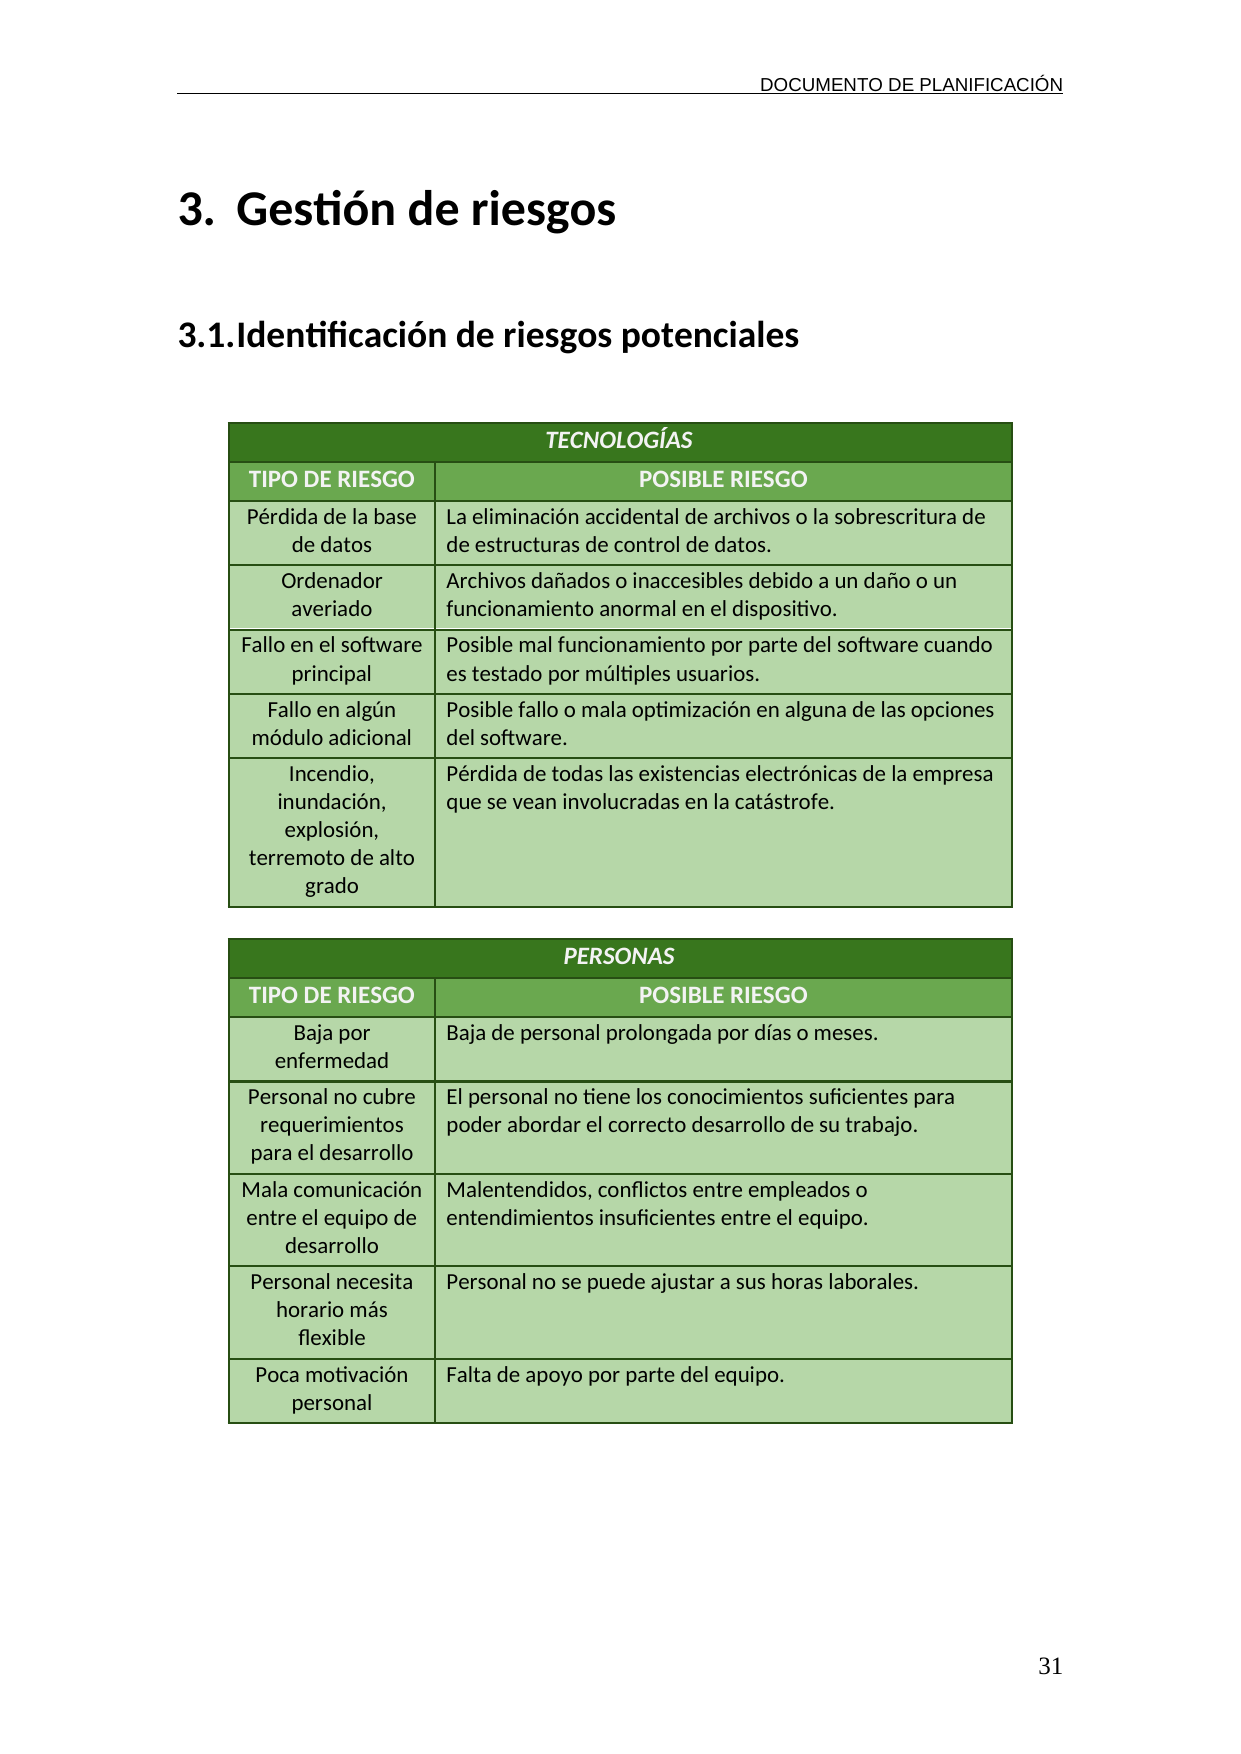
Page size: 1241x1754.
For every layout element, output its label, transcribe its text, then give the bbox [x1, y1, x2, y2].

table_cell POSIBLE RIESGO [436, 979, 1011, 1016]
table_header PERSONAS [230, 940, 1011, 977]
table_cell Pérdida de la base de datos [230, 502, 434, 564]
table_cell El personal no tiene los conocimientos suficientes para poder abordar el correcto desarrollo de su trabajo. [436, 1083, 1011, 1173]
table_cell Posible mal funcionamiento por parte del software cuando es testado por múltiples usuarios. [436, 631, 1011, 693]
subtitle Identificación de riesgos potenciales [177, 311, 1063, 357]
table_cell Fallo en algún módulo adicional [230, 695, 434, 757]
table_cell Malentendidos, conflictos entre empleados o entendimientos insuficientes entre el equipo. [436, 1175, 1011, 1265]
table_cell TIPO DE RIESGO [230, 979, 434, 1016]
table_cell Baja de personal prolongada por días o meses. [436, 1018, 1011, 1080]
table_header TECNOLOGÍAS [230, 424, 1011, 461]
table_cell Ordenador averiado [230, 566, 434, 628]
table_cell Personal necesita horario más flexible [230, 1267, 434, 1358]
table_cell Mala comunicación entre el equipo de desarrollo [230, 1175, 434, 1265]
table_cell Falta de apoyo por parte del equipo. [436, 1360, 1011, 1422]
table_cell Pérdida de todas las existencias electrónicas de la empresa que se vean involucradas en la catástrofe. [436, 759, 1011, 906]
table_cell Incendio, inundación, explosión, terremoto de alto grado [230, 759, 434, 906]
table_cell La eliminación accidental de archivos o la sobrescritura de de estructuras de control de datos. [436, 502, 1011, 564]
table_cell Personal no se puede ajustar a sus horas laborales. [436, 1267, 1011, 1358]
table_cell Baja por enfermedad [230, 1018, 434, 1080]
table_cell Posible fallo o mala optimización en alguna de las opciones del software. [436, 695, 1011, 757]
table_cell Poca motivación personal [230, 1360, 434, 1422]
subtitle Gestión de riesgos [177, 177, 1063, 238]
table_cell TIPO DE RIESGO [230, 463, 434, 500]
table_cell POSIBLE RIESGO [436, 463, 1011, 500]
table_cell Archivos dañados o inaccesibles debido a un daño o un funcionamiento anormal en el dispositivo. [436, 566, 1011, 628]
table_cell Personal no cubre requerimientos para el desarrollo [230, 1083, 434, 1173]
table_cell Fallo en el software principal [230, 631, 434, 693]
